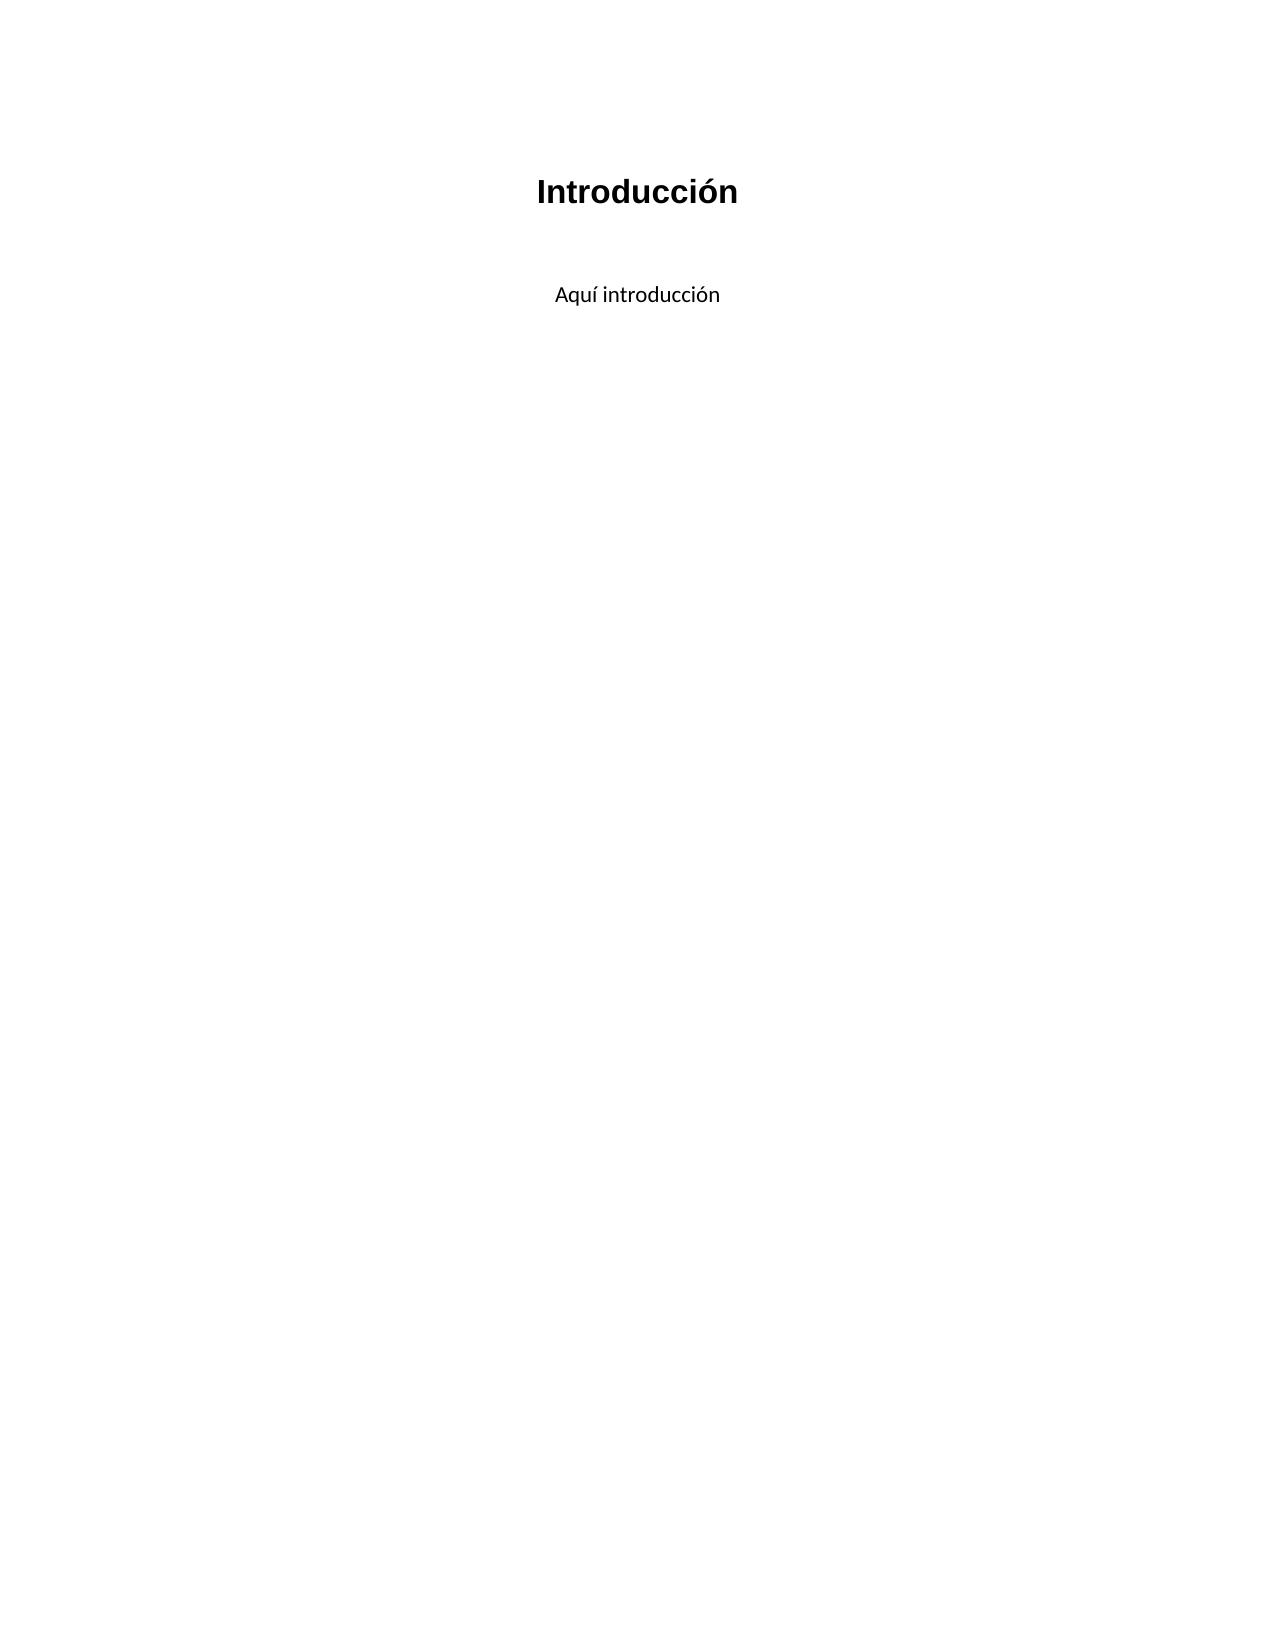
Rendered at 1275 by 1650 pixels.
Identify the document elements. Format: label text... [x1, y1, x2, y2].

text Aquí introducción [177, 281, 1098, 308]
subtitle Introducción [177, 173, 1098, 211]
